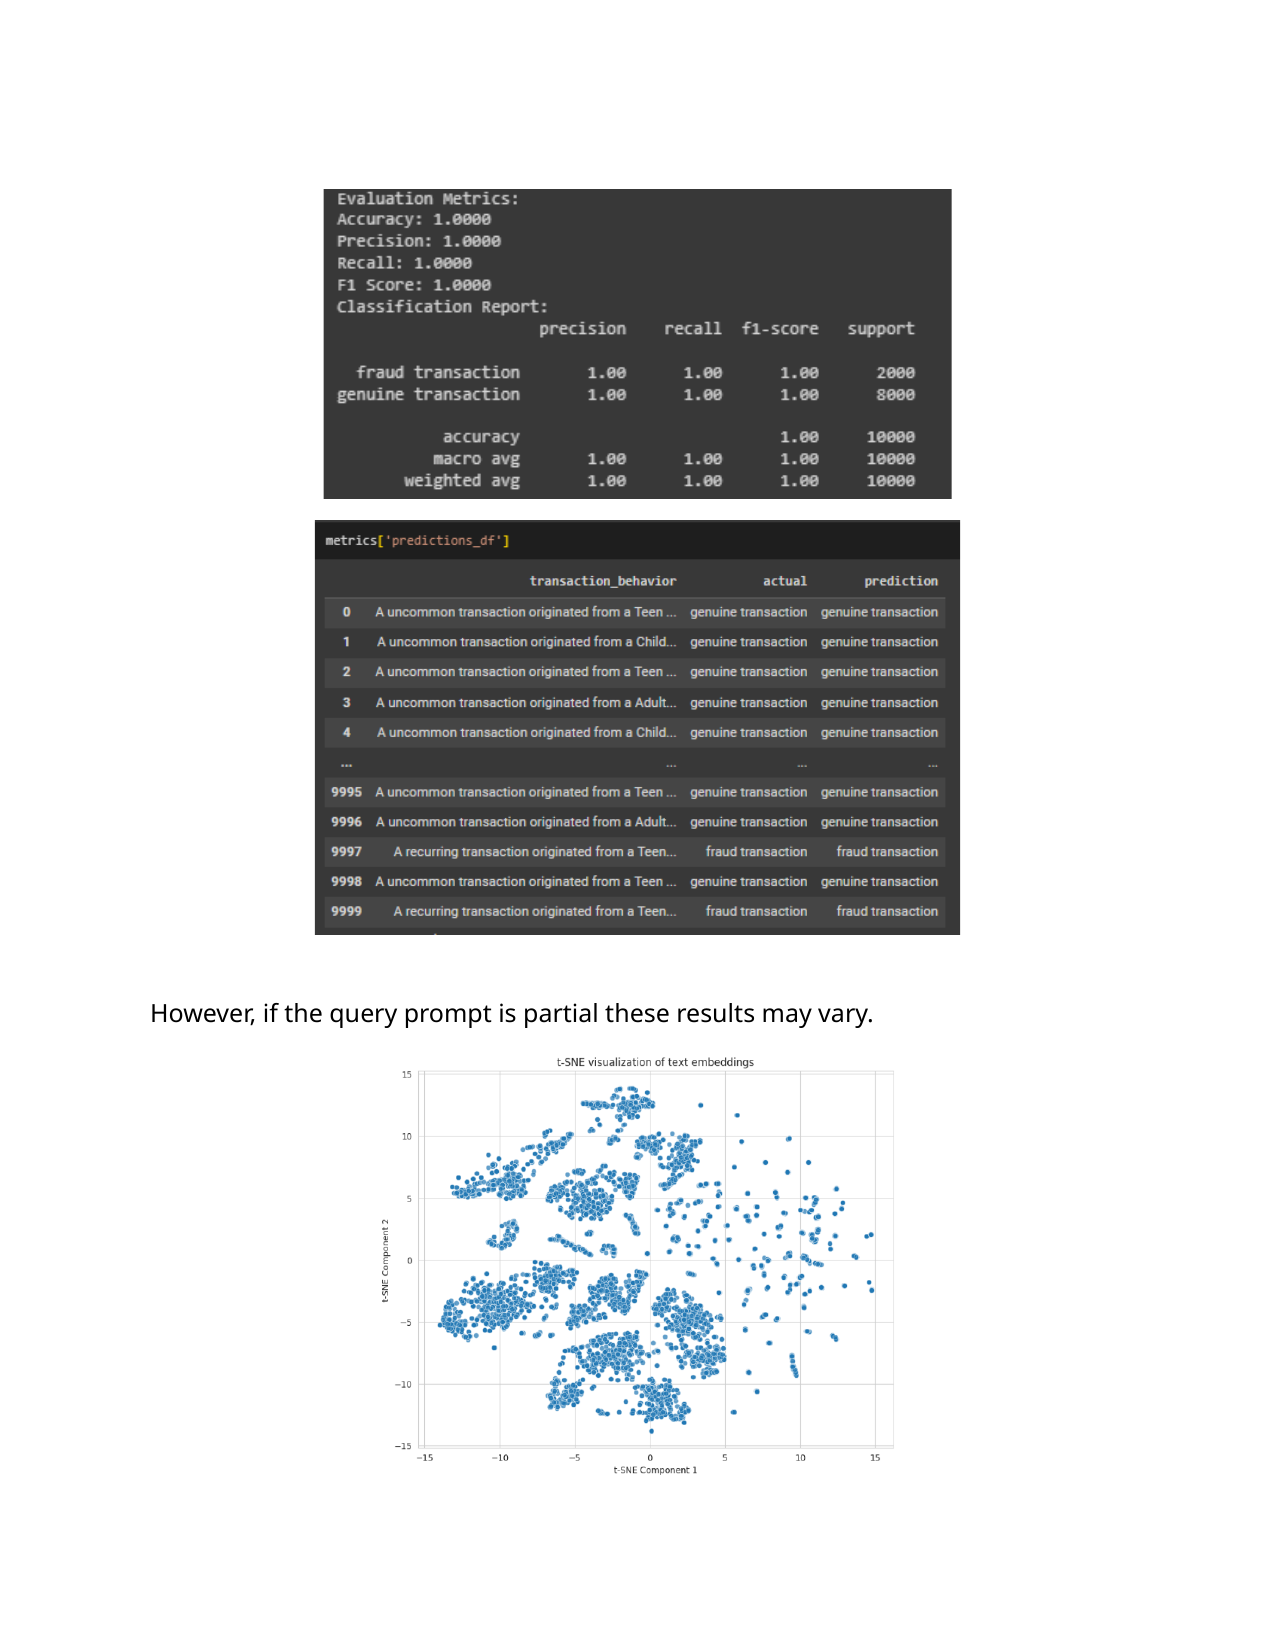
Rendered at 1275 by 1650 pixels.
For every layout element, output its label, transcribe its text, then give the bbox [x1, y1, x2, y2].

picture [314, 520, 961, 935]
picture [323, 189, 952, 499]
picture [378, 1051, 897, 1480]
text However, if the query prompt is partial these results may vary. [150, 956, 1125, 1030]
